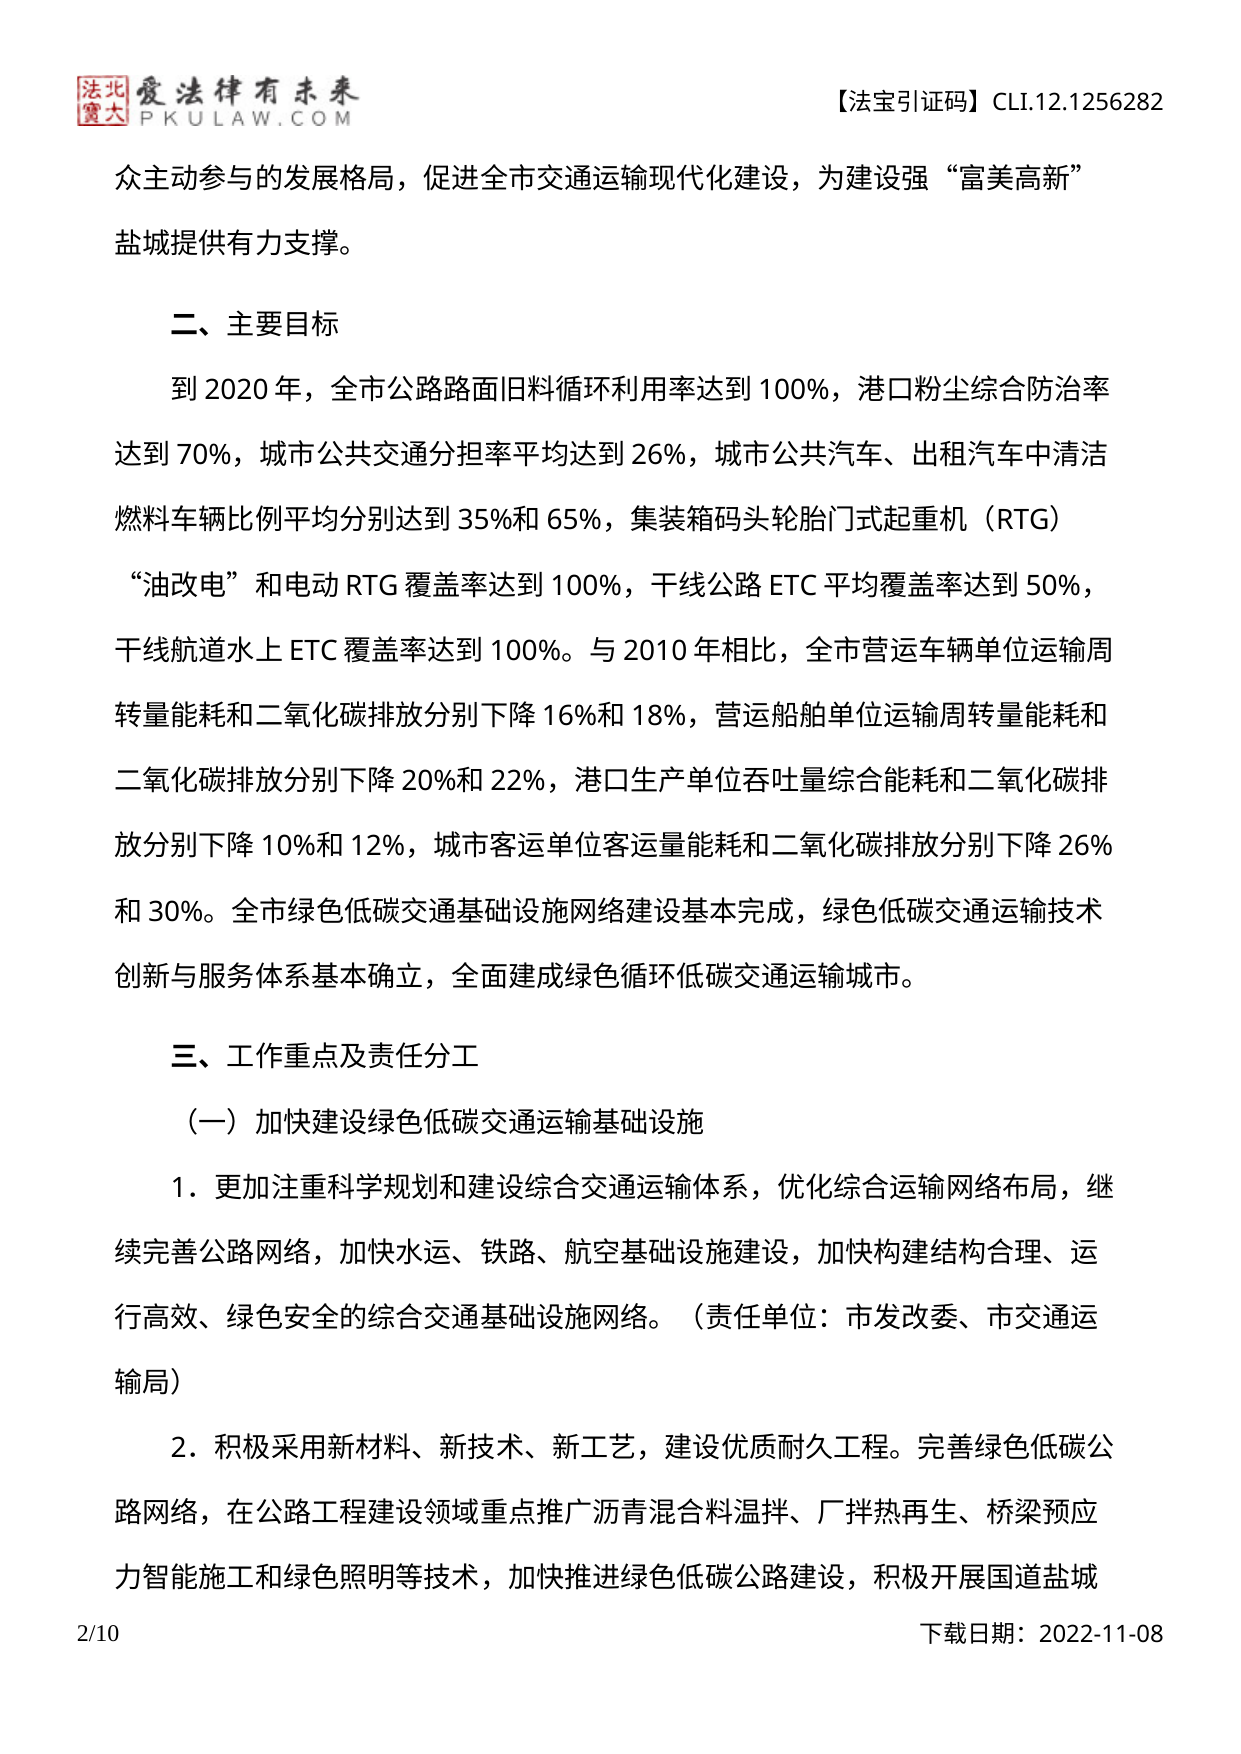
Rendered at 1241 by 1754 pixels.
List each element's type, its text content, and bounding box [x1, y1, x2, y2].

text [114, 156, 1126, 262]
picture [76, 75, 361, 126]
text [114, 1034, 1126, 1596]
text 二、主要目标 到2020年，全市公路路面旧料循环利用率达到100%，港口粉尘综合防治率达到70%，城市公共交通分担率平均达到26%，城市公共汽车、出租汽车中清洁燃料车辆比例平均分别达到35%和65%，集装箱码头轮胎门式起重机（RTG）“油改电”和电动RTG覆盖率达到100%，干线公路ETC平均覆盖率达到50%，干线航道水上ETC覆盖率达到100%。与2010年相比，全市营运车辆单位运输周转量能耗和二氧化碳排放分别下降16%和18%，营运船舶单位运输周转量能耗和二氧化碳排放分别下降20%和22%，港口生产单位吞吐量综合能耗和二氧化碳排放分别下降10%和12%，城市客运单位客运量能耗和二氧化碳排放分别下降26%和30%。全市绿色低碳交通基础设施网络建设基本完成，绿色低碳交通运输技术创新与服务体系基本确立，全面建成绿色循环低碳交通运输城市。 [114, 302, 1126, 994]
